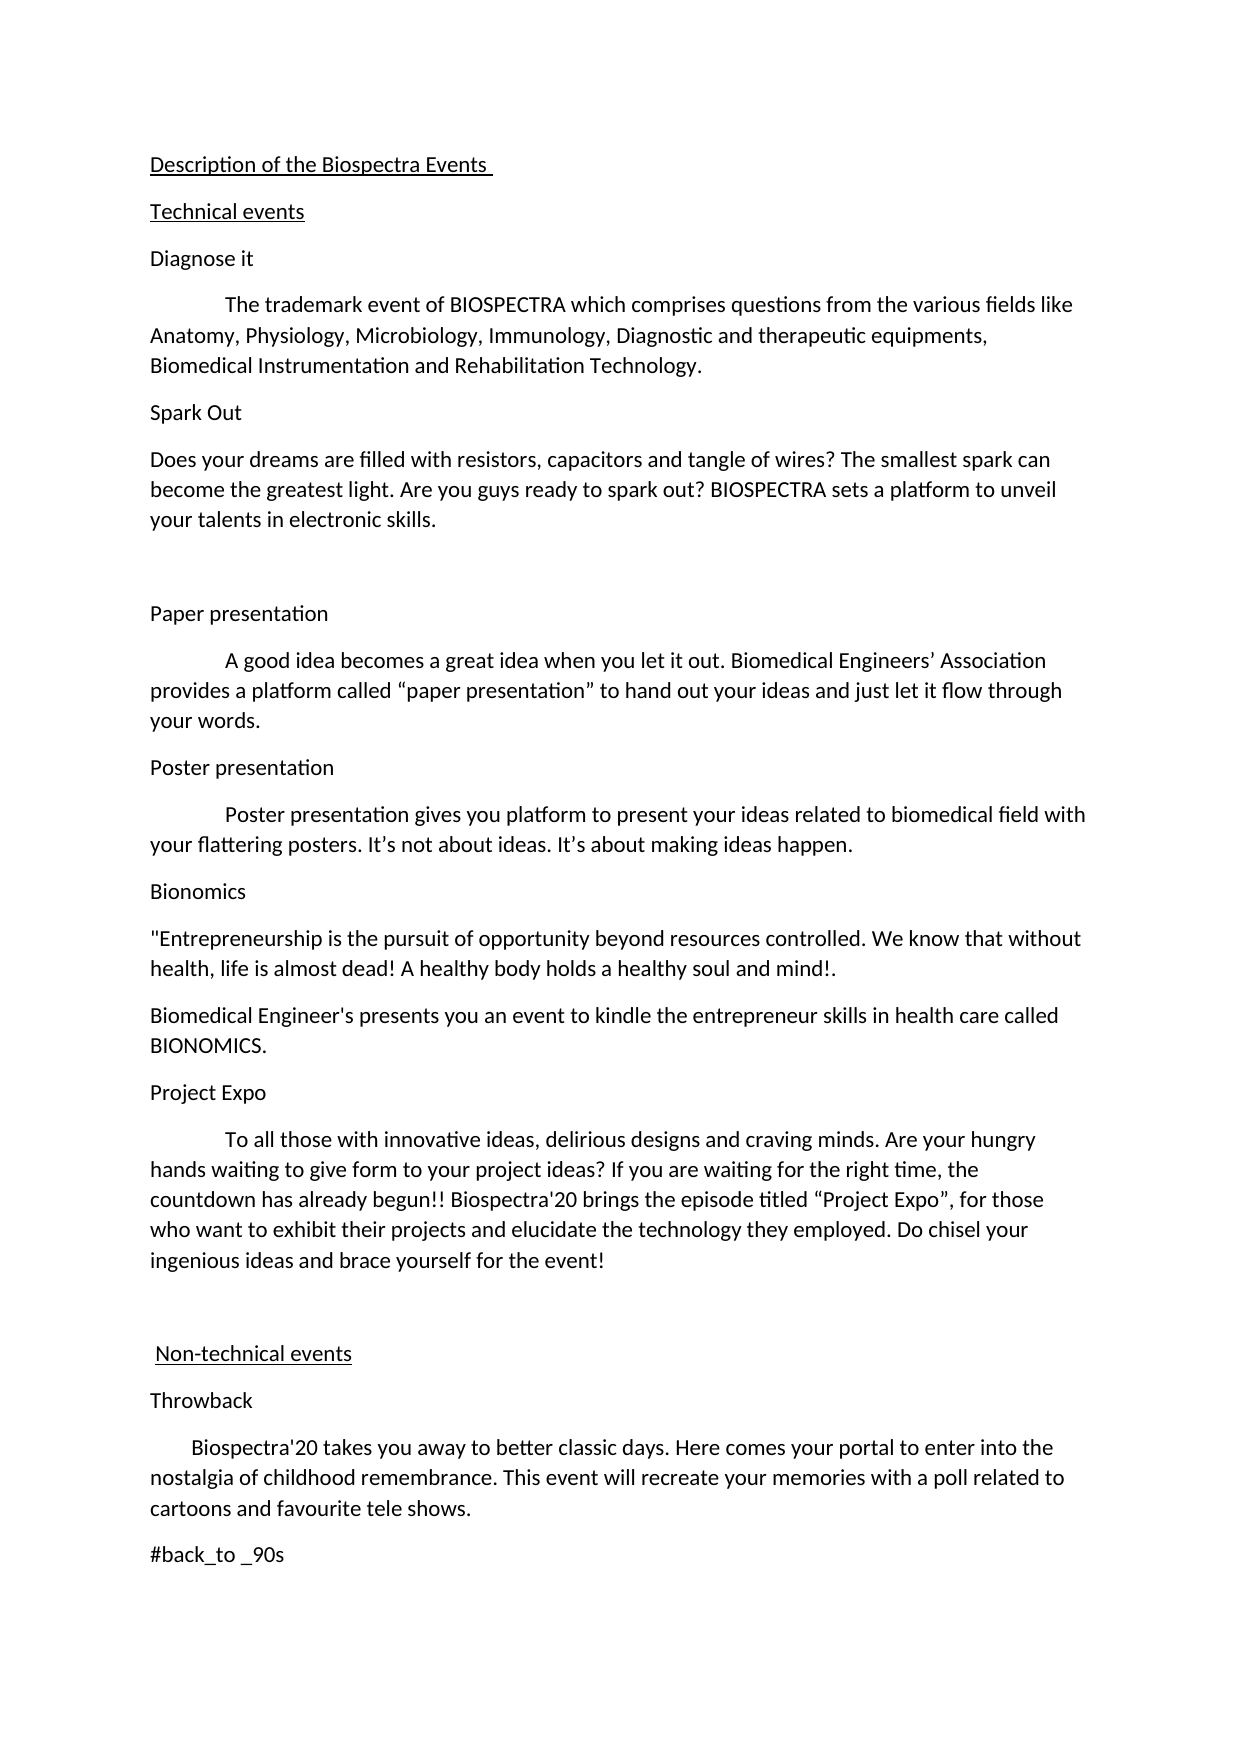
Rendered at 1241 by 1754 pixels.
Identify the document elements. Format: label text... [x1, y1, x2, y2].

text Non-technical events [150, 1339, 1090, 1368]
text #back_to _90s [150, 1541, 1090, 1569]
text Spark Out [150, 398, 1090, 426]
text Technical events [150, 197, 1090, 225]
text Project Expo [150, 1078, 1090, 1106]
text A good idea becomes a great idea when you let it out. Biomedical Engineers’ Association provides a platform called “paper presentation” to hand out your ideas and just let it flow through your words. [150, 646, 1090, 734]
text Throwback [150, 1386, 1090, 1414]
text Poster presentation gives you platform to present your ideas related to biomedical field with your flattering posters. It’s not about ideas. It’s about making ideas happen. [150, 800, 1090, 858]
text Diagnose it [150, 244, 1090, 272]
text "Entrepreneurship is the pursuit of opportunity beyond resources controlled. We know that without health, life is almost dead! A healthy body holds a healthy soul and mind!. [150, 924, 1090, 982]
text Poster presentation [150, 753, 1090, 781]
text Does your dreams are filled with resistors, capacitors and tangle of wires? The smallest spark can become the greatest light. Are you guys ready to spark out? BIOSPECTRA sets a platform to unveil your talents in electronic skills. [150, 445, 1090, 533]
text To all those with innovative ideas, delirious designs and craving minds. Are your hungry hands waiting to give form to your project ideas? If you are waiting for the right time, the countdown has already begun!! Biospectra'20 brings the episode titled “Project Expo”, for those who want to exhibit their projects and elucidate the technology they employed. Do chisel your ingenious ideas and brace yourself for the event! [150, 1125, 1090, 1274]
text Biomedical Engineer's presents you an event to kindle the entrepreneur skills in health care called BIONOMICS. [150, 1001, 1090, 1059]
text Bionomics [150, 877, 1090, 905]
text Biospectra'20 takes you away to better classic days. Here comes your portal to enter into the nostalgia of childhood remembrance. This event will recreate your memories with a poll related to cartoons and favourite tele shows. [150, 1433, 1090, 1522]
text Description of the Biospectra Events [150, 150, 1090, 178]
text The trademark event of BIOSPECTRA which comprises questions from the various fields like Anatomy, Physiology, Microbiology, Immunology, Diagnostic and therapeutic equipments, Biomedical Instrumentation and Rehabilitation Technology. [150, 291, 1090, 379]
text Paper presentation [150, 599, 1090, 627]
